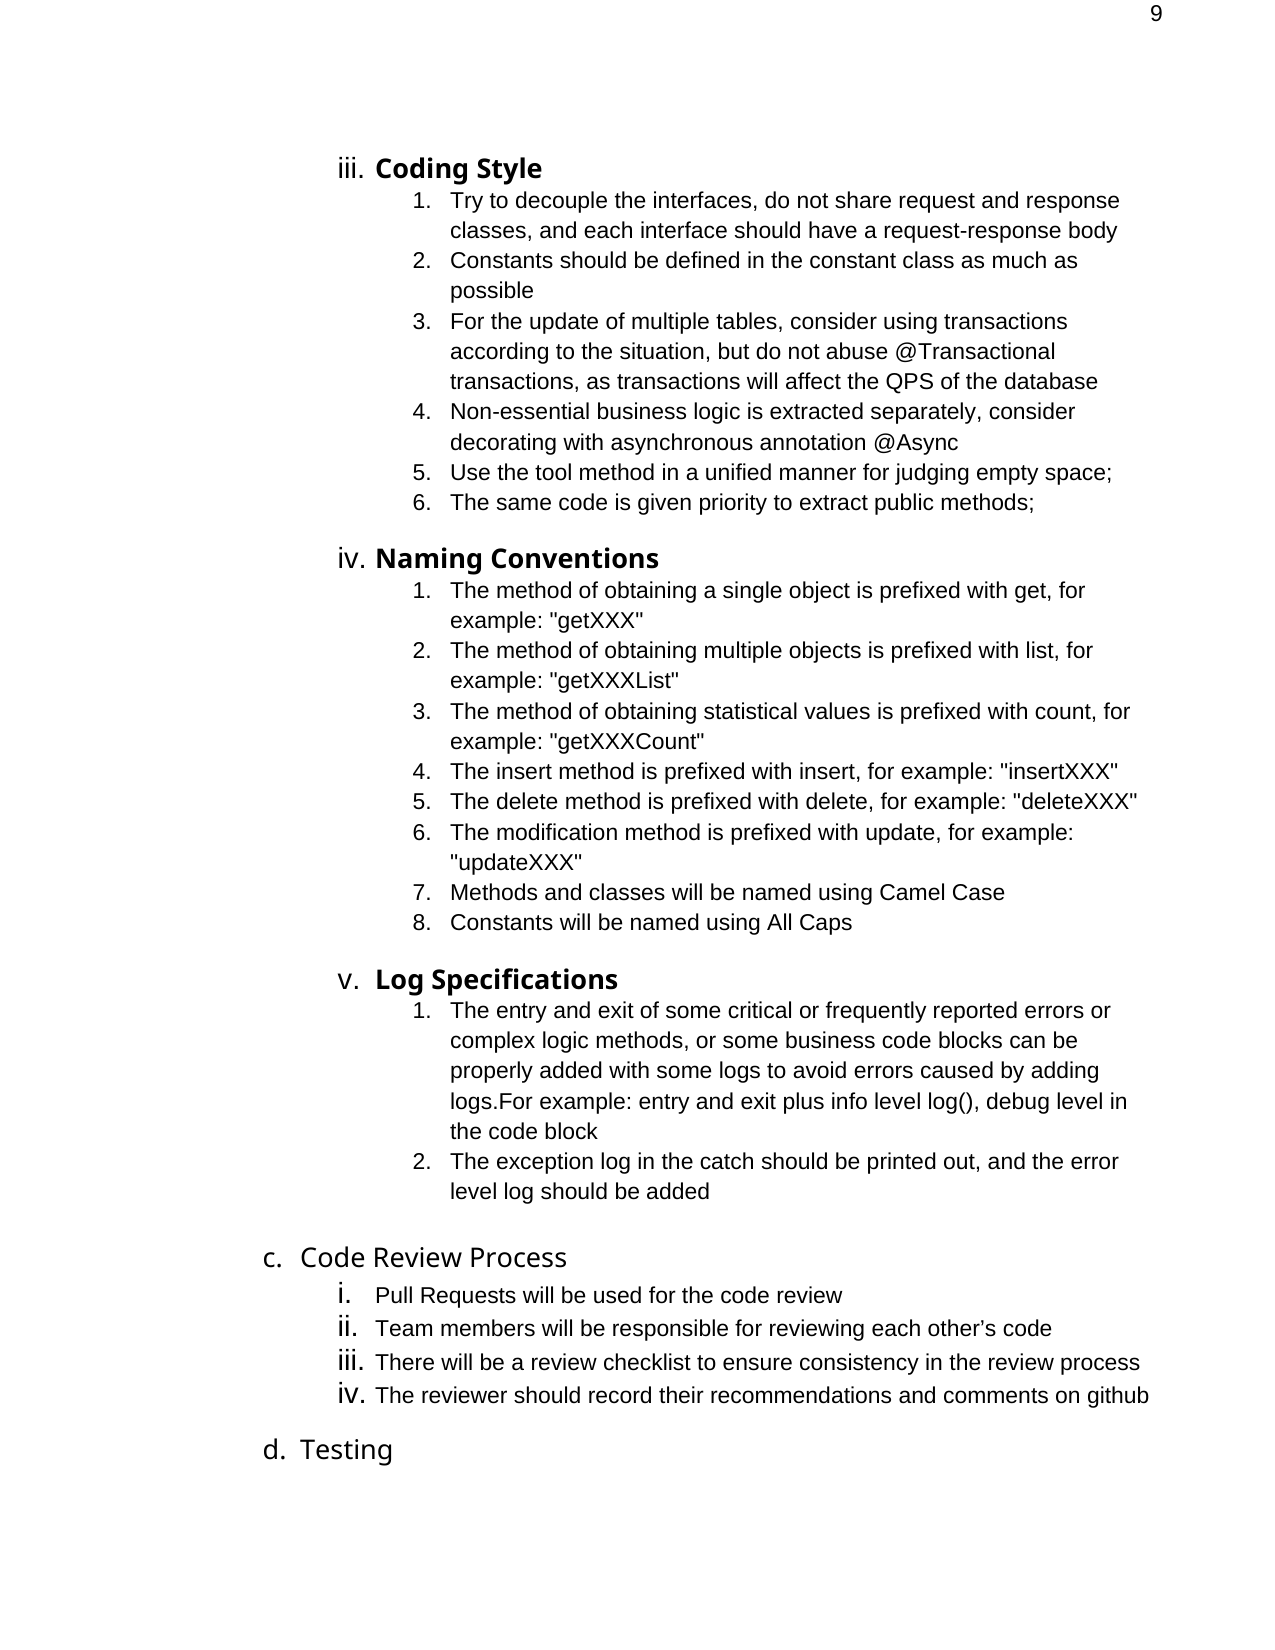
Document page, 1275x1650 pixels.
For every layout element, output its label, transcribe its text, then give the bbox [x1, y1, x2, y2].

list The exception log in the catch should be printed out, and the error level log should be added [412, 1148, 1162, 1205]
list Constants will be named using All Caps [412, 909, 1162, 936]
subtitle Code Review Process [262, 1239, 1162, 1276]
list For the update of multiple tables, consider using transactions according to the situation, but do not abuse @Transactional transactions, as transactions will affect the QPS of the database [412, 308, 1162, 394]
list Methods and classes will be named using Camel Case [412, 879, 1162, 905]
subtitle There will be a review checklist to ensure consistency in the review process [337, 1343, 1162, 1376]
list The modification method is prefixed with update, for example: "updateXXX" [412, 818, 1162, 875]
list The insert method is prefixed with insert, for example: "insertXXX" [412, 758, 1162, 784]
subtitle Pull Requests will be used for the code review [337, 1276, 1162, 1309]
list The method of obtaining statistical values ​​is prefixed with count, for example: "getXXXCount" [412, 698, 1162, 754]
list Constants should be defined in the constant class as much as possible [412, 247, 1162, 304]
list The same code is given priority to extract public methods; [412, 489, 1162, 515]
list The method of obtaining a single object is prefixed with get, for example: "getXXX" [412, 577, 1162, 633]
list Non-essential business logic is extracted separately, consider decorating with asynchronous annotation @Async [412, 398, 1162, 455]
subtitle Team members will be responsible for reviewing each other’s code [337, 1309, 1162, 1343]
list The delete method is prefixed with delete, for example: "deleteXXX" [412, 788, 1162, 815]
subtitle The reviewer should record their recommendations and comments on github [337, 1376, 1162, 1410]
list Use the tool method in a unified manner for judging empty space; [412, 459, 1162, 485]
list The entry and exit of some critical or frequently reported errors or complex logic methods, or some business code blocks can be properly added with some logs to avoid errors caused by adding logs.For example: entry and exit plus info level log(), debug level in the code block [412, 997, 1162, 1144]
list Try to decouple the interfaces, do not share request and response classes, and each interface should have a request-response body [412, 187, 1162, 243]
subtitle Log Specifications [337, 960, 1162, 997]
list The method of obtaining multiple objects is prefixed with list, for example: "getXXXList" [412, 637, 1162, 694]
subtitle Naming Conventions [337, 540, 1162, 577]
subtitle Testing [262, 1431, 1162, 1467]
subtitle Coding Style [337, 150, 1162, 187]
